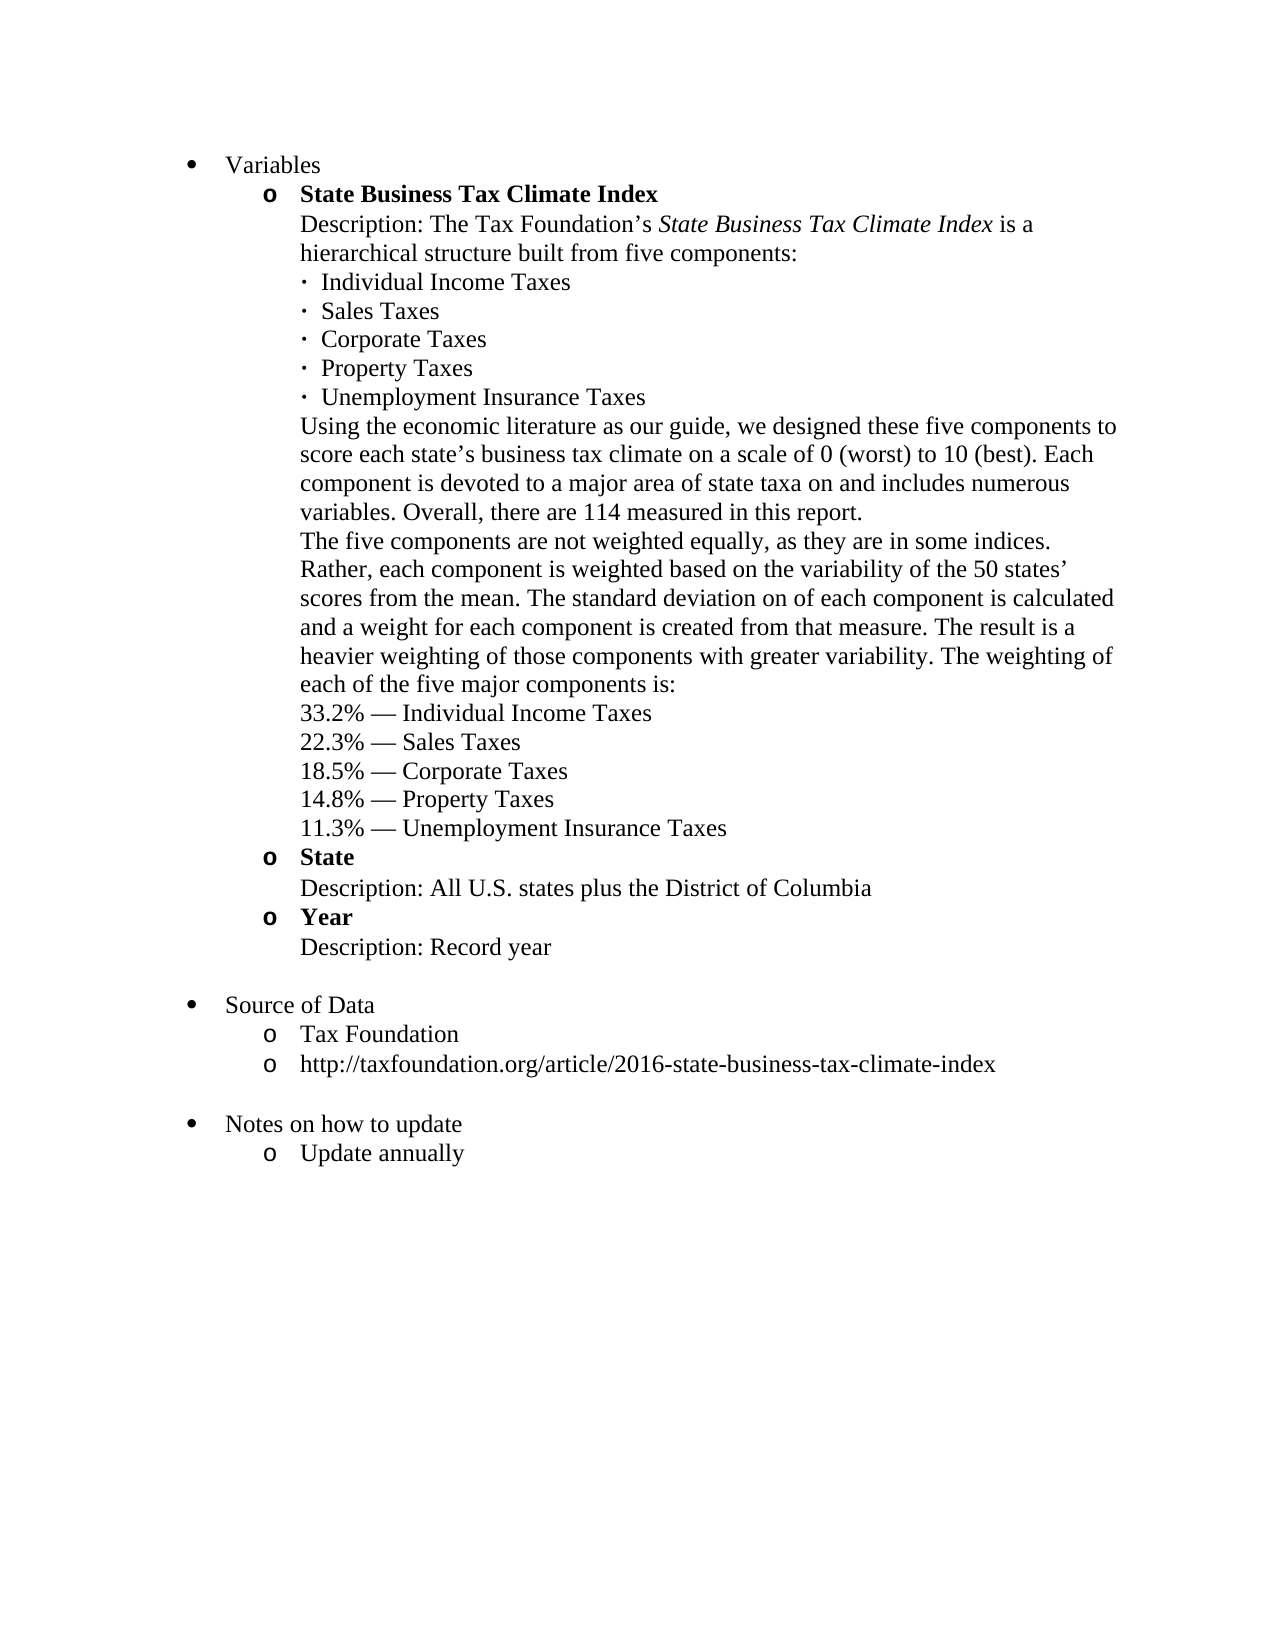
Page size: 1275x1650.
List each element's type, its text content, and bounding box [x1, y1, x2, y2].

text · Property Taxes [225, 353, 1125, 382]
text · Sales Taxes [225, 296, 1125, 324]
list Description: Record year [300, 932, 1125, 961]
text 22.3% — Sales Taxes 18.5% — Corporate Taxes 14.8% — Property Taxes [300, 727, 1125, 813]
list http://taxfoundation.org/article/2016-state-business-tax-climate-index [262, 1049, 1125, 1080]
text · Corporate Taxes [225, 324, 1125, 353]
text Using the economic literature as our guide, we designed these five components to score each state’s business tax climate on a scale of 0 (worst) to 10 (best). Each component is devoted to a major area of state taxa on and includes numerous variables. Overall, there are 114 measured in this report. [300, 411, 1125, 526]
list State [262, 842, 1125, 873]
text · Unemployment Insurance Taxes [225, 382, 1125, 411]
text The five components are not weighted equally, as they are in some indices. Rather, each component is weighted based on the variability of the 50 states’ scores from the mean. The standard deviation on of each component is calculated and a weight for each component is created from that measure. The result is a heavier weighting of those components with greater variability. The weighting of each of the five major components is: [300, 526, 1125, 698]
list Update annually [262, 1138, 1125, 1169]
list Tax Foundation [262, 1019, 1125, 1049]
text 33.2% — Individual Income Taxes [225, 698, 1125, 727]
list Notes on how to update [187, 1109, 1125, 1138]
text · Individual Income Taxes [225, 267, 1125, 296]
list Year [262, 902, 1125, 932]
list Source of Data [187, 990, 1125, 1019]
text Description: All U.S. states plus the District of Columbia [225, 873, 1125, 902]
list Variables [187, 150, 1125, 179]
list State Business Tax Climate Index [262, 179, 1125, 209]
text Description: The Tax Foundation’s State Business Tax Climate Index is a hierarchical structure built from five components: [300, 209, 1125, 267]
text 11.3% — Unemployment Insurance Taxes [225, 813, 1125, 842]
